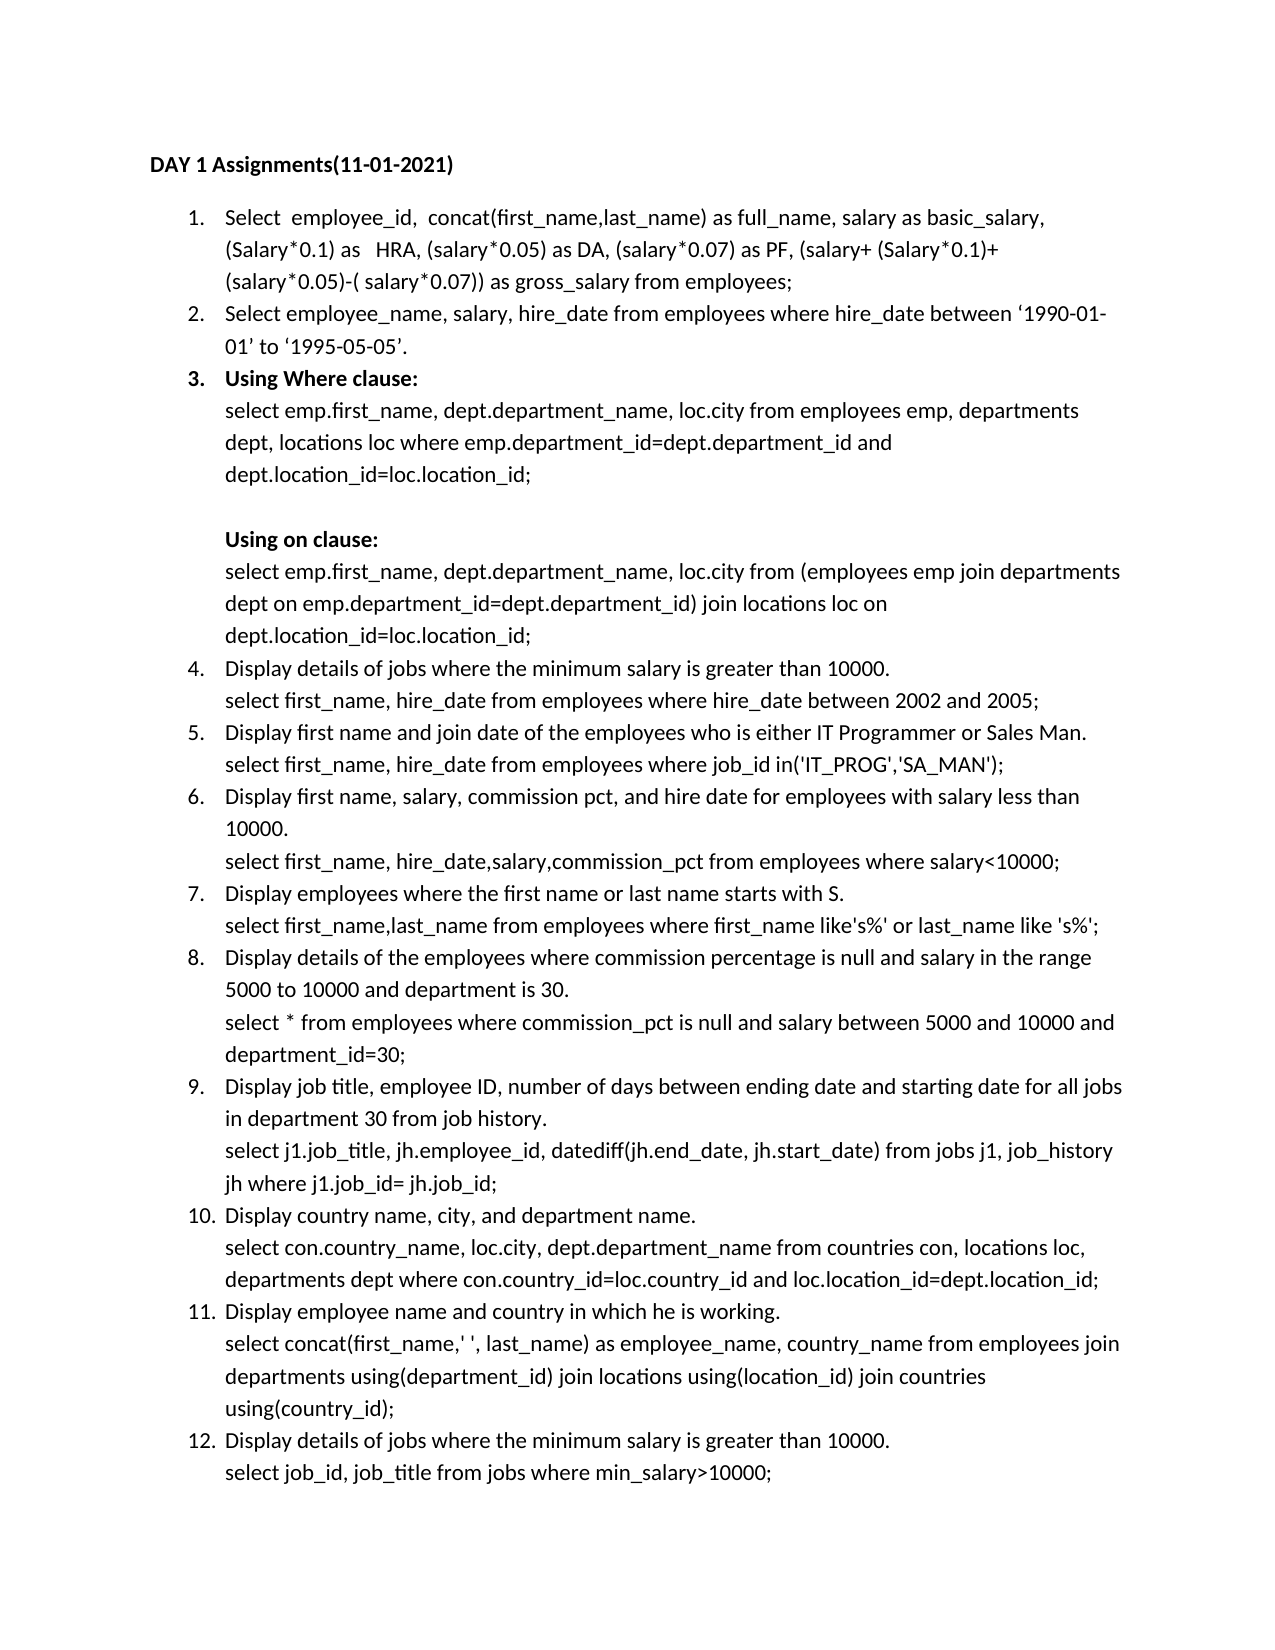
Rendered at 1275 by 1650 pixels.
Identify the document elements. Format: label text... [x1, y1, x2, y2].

list Display employee name and country in which he is working. [187, 1297, 1125, 1325]
list select first_name, hire_date from employees where hire_date between 2002 and 2005; [225, 686, 1125, 714]
list select first_name,last_name from employees where first_name like's%' or last_name like 's%'; [225, 911, 1125, 939]
list select * from employees where commission_pct is null and salary between 5000 and 10000 and department_id=30; [225, 1008, 1125, 1068]
list select con.country_name, loc.city, dept.department_name from countries con, locations loc, departments dept where con.country_id=loc.country_id and loc.location_id=dept.location_id; [225, 1233, 1125, 1293]
list select first_name, hire_date,salary,commission_pct from employees where salary<10000; [225, 847, 1125, 875]
list select job_id, job_title from jobs where min_salary>10000; [225, 1458, 1125, 1486]
list Display details of the employees where commission percentage is null and salary in the range 5000 to 10000 and department is 30. [187, 943, 1125, 1003]
text DAY 1 Assignments(11-01-2021) [150, 150, 1125, 178]
list select emp.first_name, dept.department_name, loc.city from employees emp, departments dept, locations loc where emp.department_id=dept.department_id and dept.location_id=loc.location_id; [225, 396, 1125, 488]
list Select employee_name, salary, hire_date from employees where hire_date between ‘1990-01-01’ to ‘1995-05-05’. [187, 299, 1125, 360]
list select first_name, hire_date from employees where job_id in('IT_PROG','SA_MAN'); [225, 750, 1125, 778]
list Select employee_id, concat(first_name,last_name) as full_name, salary as basic_salary,(Salary*0.1) as HRA, (salary*0.05) as DA, (salary*0.07) as PF, (salary+ (Salary*0.1)+ (salary*0.05)-( salary*0.07)) as gross_salary from employees; [187, 203, 1125, 295]
list select j1.job_title, jh.employee_id, datediff(jh.end_date, jh.start_date) from jobs j1, job_history jh where j1.job_id= jh.job_id; [225, 1136, 1125, 1197]
list Display first name and join date of the employees who is either IT Programmer or Sales Man. [187, 718, 1125, 746]
list select concat(first_name,' ', last_name) as employee_name, country_name from employees join departments using(department_id) join locations using(location_id) join countries using(country_id); [225, 1329, 1125, 1422]
list Using on clause: [225, 525, 1125, 553]
list Using Where clause: [187, 364, 1125, 392]
list Display country name, city, and department name. [187, 1201, 1125, 1229]
list select emp.first_name, dept.department_name, loc.city from (employees emp join departments dept on emp.department_id=dept.department_id) join locations loc on dept.location_id=loc.location_id; [225, 557, 1125, 649]
list Display job title, employee ID, number of days between ending date and starting date for all jobs in department 30 from job history. [187, 1072, 1125, 1132]
list Display details of jobs where the minimum salary is greater than 10000. [187, 654, 1125, 682]
list Display employees where the first name or last name starts with S. [187, 879, 1125, 907]
list Display details of jobs where the minimum salary is greater than 10000. [187, 1426, 1125, 1454]
list Display first name, salary, commission pct, and hire date for employees with salary less than 10000. [187, 782, 1125, 843]
